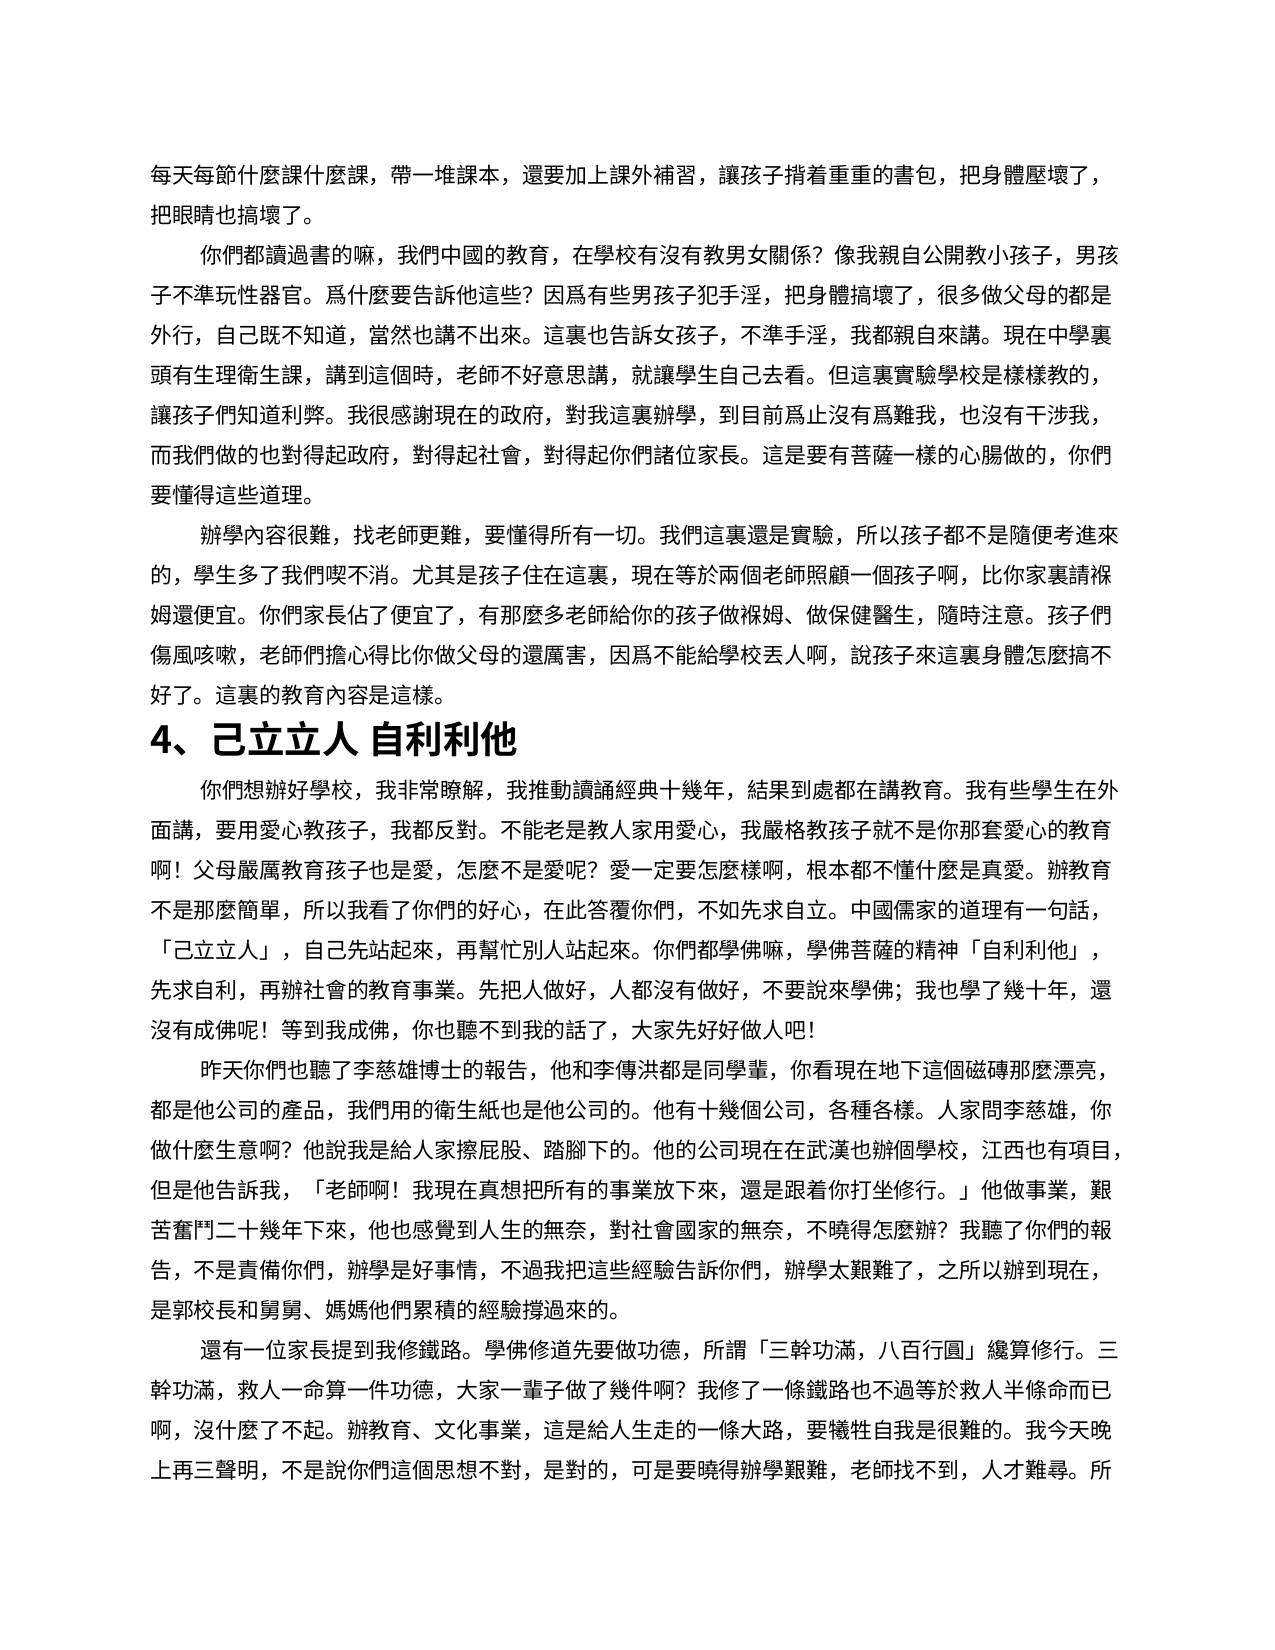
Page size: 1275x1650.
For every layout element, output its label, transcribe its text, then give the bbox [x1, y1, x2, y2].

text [150, 1324, 1125, 1484]
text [150, 150, 1125, 230]
text 昨天你們也聽了李慈雄博士的報告，他和李傳洪都是同學輩，你看現在地下這個磁磚那麼漂亮，都是他公司的產品，我們用的衛生紙也是他公司的。他有十幾個公司，各種各樣。人家問李慈雄，你做什麼生意啊？他說我是給人家擦屁股、踏腳下的。他的公司現在在武漢也辦個學校，江西也有項目，但是他告訴我，「老師啊！我現在真想把所有的事業放下來，還是跟着你打坐修行。」他做事業，艱苦奮鬥二十幾年下來，他也感覺到人生的無奈，對社會國家的無奈，不曉得怎麼辦？我聽了你們的報告，不是責備你們，辦學是好事情，不過我把這些經驗告訴你們，辦學太艱難了，之所以辦到現在，是郭校長和舅舅、媽媽他們累積的經驗撐過來的。 [150, 1044, 1125, 1324]
text 你們想辦好學校，我非常瞭解，我推動讀誦經典十幾年，結果到處都在講教育。我有些學生在外面講，要用愛心教孩子，我都反對。不能老是教人家用愛心，我嚴格教孩子就不是你那套愛心的教育啊！父母嚴厲教育孩子也是愛，怎麼不是愛呢？愛一定要怎麼樣啊，根本都不懂什麼是真愛。辦教育不是那麼簡單，所以我看了你們的好心，在此答覆你們，不如先求自立。中國儒家的道理有一句話，「己立立人」，自己先站起來，再幫忙別人站起來。你們都學佛嘛，學佛菩薩的精神「自利利他」，先求自利，再辦社會的教育事業。先把人做好，人都沒有做好，不要說來學佛；我也學了幾十年，還沒有成佛呢！等到我成佛，你也聽不到我的話了，大家先好好做人吧！ [150, 764, 1125, 1044]
text 辦學內容很難，找老師更難，要懂得所有一切。我們這裏還是實驗，所以孩子都不是隨便考進來的，學生多了我們喫不消。尤其是孩子住在這裏，現在等於兩個老師照顧一個孩子啊，比你家裏請褓姆還便宜。你們家長佔了便宜了，有那麼多老師給你的孩子做褓姆、做保健醫生，隨時注意。孩子們傷風咳嗽，老師們擔心得比你做父母的還厲害，因爲不能給學校丟人啊，說孩子來這裏身體怎麼搞不好了。這裏的教育內容是這樣。 [150, 510, 1125, 710]
subtitle 4、己立立人 自利利他 [150, 710, 1125, 764]
text 你們都讀過書的嘛，我們中國的教育，在學校有沒有教男女關係？像我親自公開教小孩子，男孩子不準玩性器官。爲什麼要告訴他這些？因爲有些男孩子犯手淫，把身體搞壞了，很多做父母的都是外行，自己既不知道，當然也講不出來。這裏也告訴女孩子，不準手淫，我都親自來講。現在中學裏頭有生理衛生課，講到這個時，老師不好意思講，就讓學生自己去看。但這裏實驗學校是樣樣教的，讓孩子們知道利弊。我很感謝現在的政府，對我這裏辦學，到目前爲止沒有爲難我，也沒有干涉我，而我們做的也對得起政府，對得起社會，對得起你們諸位家長。這是要有菩薩一樣的心腸做的，你們要懂得這些道理。 [150, 230, 1125, 510]
